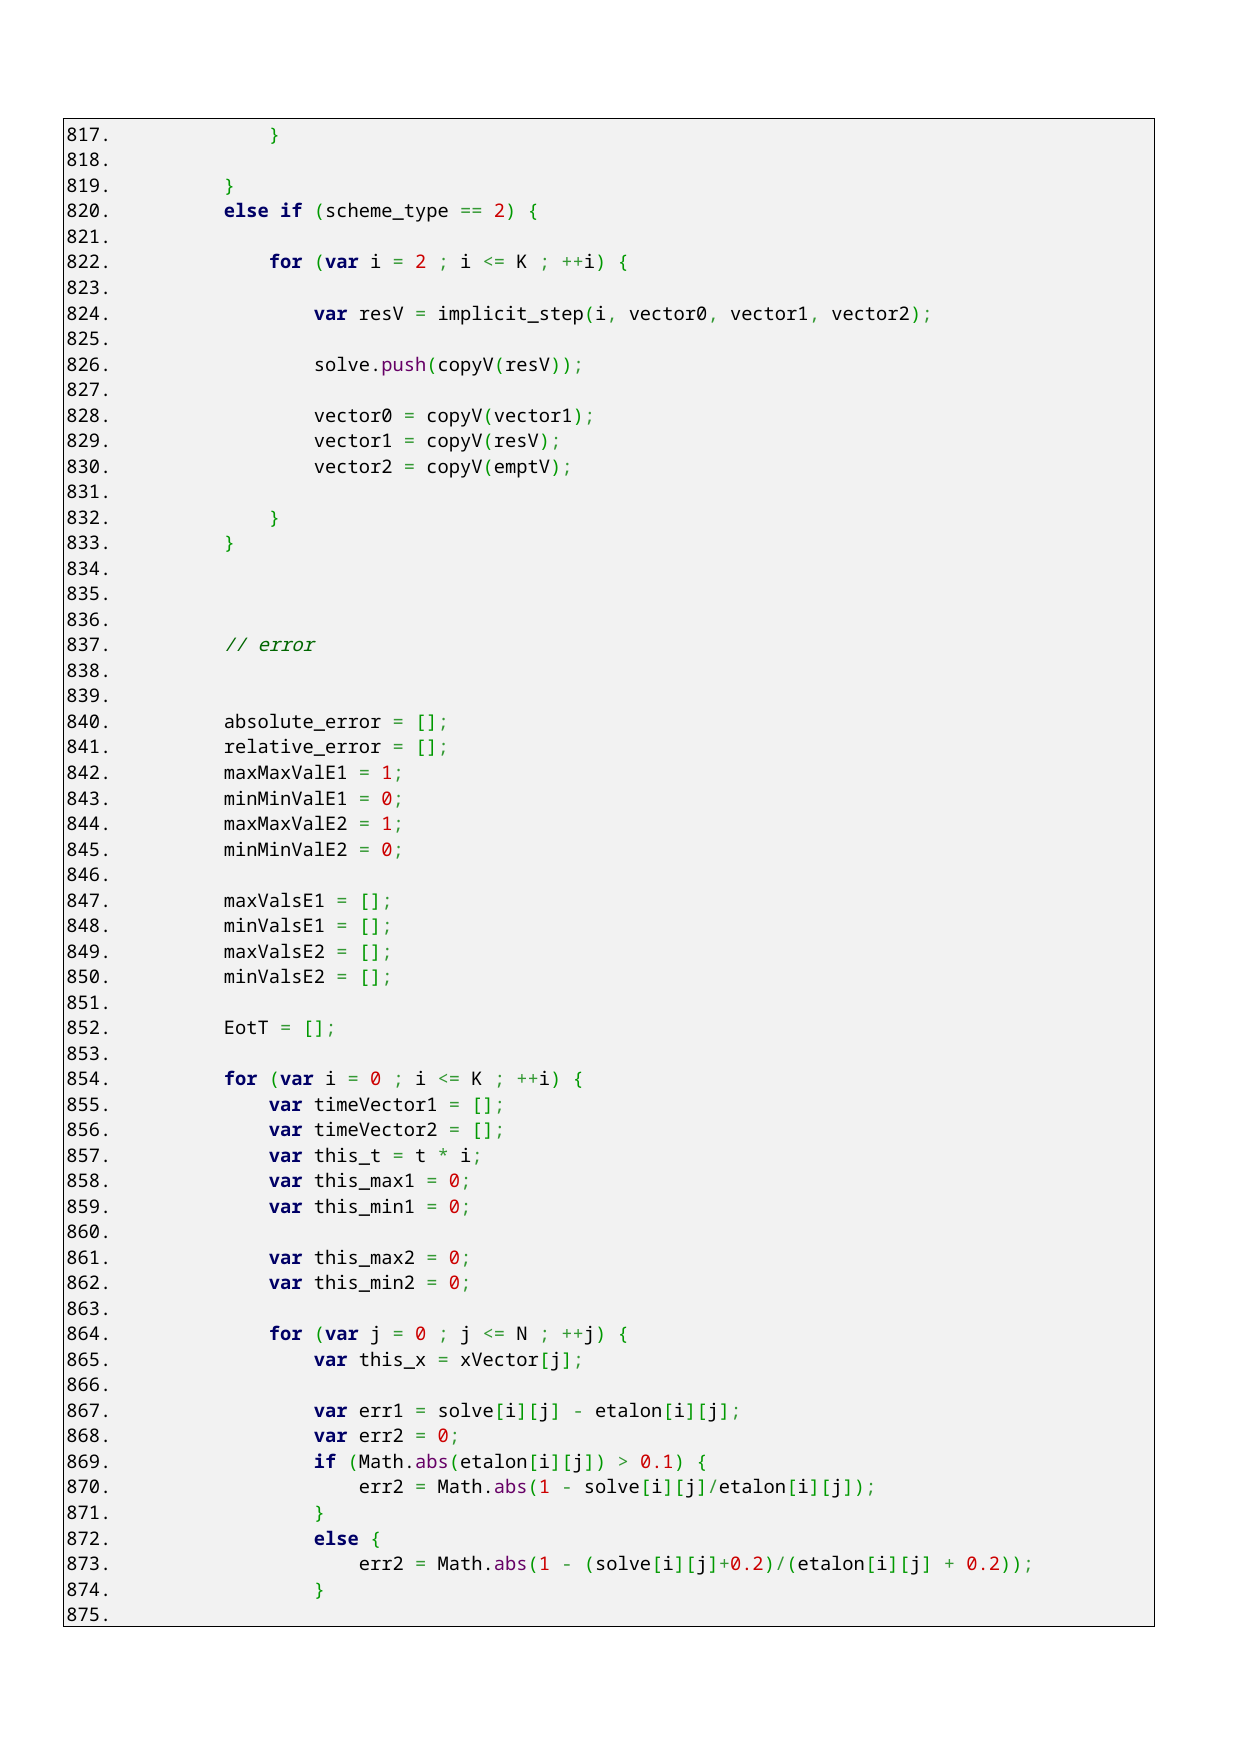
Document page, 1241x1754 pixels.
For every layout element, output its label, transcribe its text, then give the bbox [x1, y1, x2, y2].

list err2 = Math.abs(1 - (solve[i][j]+0.2)/(etalon[i][j] + 0.2)); [64, 1547, 1154, 1573]
list var err2 = 0; [64, 1420, 1154, 1445]
list for (var i = 2 ; i <= K ; ++i) { [64, 246, 1154, 271]
list vector2 = copyV(emptV); [64, 450, 1154, 475]
list maxValsE1 = []; [64, 884, 1154, 909]
list } [64, 1573, 1154, 1598]
list if (Math.abs(etalon[i][j]) > 0.1) { [64, 1445, 1154, 1471]
list vector1 = copyV(resV); [64, 424, 1154, 450]
list maxMaxValE1 = 1; [64, 756, 1154, 782]
list minMinValE1 = 0; [64, 782, 1154, 807]
list } [64, 169, 1154, 195]
list minMinValE2 = 0; [64, 833, 1154, 858]
list for (var j = 0 ; j <= N ; ++j) { [64, 1318, 1154, 1343]
list } [64, 119, 1154, 144]
list var timeVector2 = []; [64, 1113, 1154, 1139]
list } [64, 526, 1154, 552]
list else { [64, 1522, 1154, 1547]
list minValsE2 = []; [64, 960, 1154, 986]
list var err1 = solve[i][j] - etalon[i][j]; [64, 1394, 1154, 1420]
list var this_x = xVector[j]; [64, 1343, 1154, 1369]
list var this_max1 = 0; [64, 1164, 1154, 1190]
list minValsE1 = []; [64, 909, 1154, 935]
list maxMaxValE2 = 1; [64, 807, 1154, 833]
list var this_t = t * i; [64, 1139, 1154, 1164]
list var this_min2 = 0; [64, 1267, 1154, 1292]
list for (var i = 0 ; i <= K ; ++i) { [64, 1062, 1154, 1088]
list var this_min1 = 0; [64, 1190, 1154, 1216]
list else if (scheme_type == 2) { [64, 195, 1154, 220]
list absolute_error = []; [64, 705, 1154, 731]
list } [64, 501, 1154, 526]
list } [64, 1496, 1154, 1522]
list vector0 = copyV(vector1); [64, 399, 1154, 424]
list maxValsE2 = []; [64, 935, 1154, 960]
list var this_max2 = 0; [64, 1241, 1154, 1267]
list EotT = []; [64, 1011, 1154, 1037]
list // error [64, 628, 1154, 654]
list err2 = Math.abs(1 - solve[i][j]/etalon[i][j]); [64, 1471, 1154, 1496]
list solve.push(copyV(resV)); [64, 348, 1154, 373]
list var timeVector1 = []; [64, 1088, 1154, 1113]
list relative_error = []; [64, 731, 1154, 756]
list var resV = implicit_step(i, vector0, vector1, vector2); [64, 297, 1154, 322]
